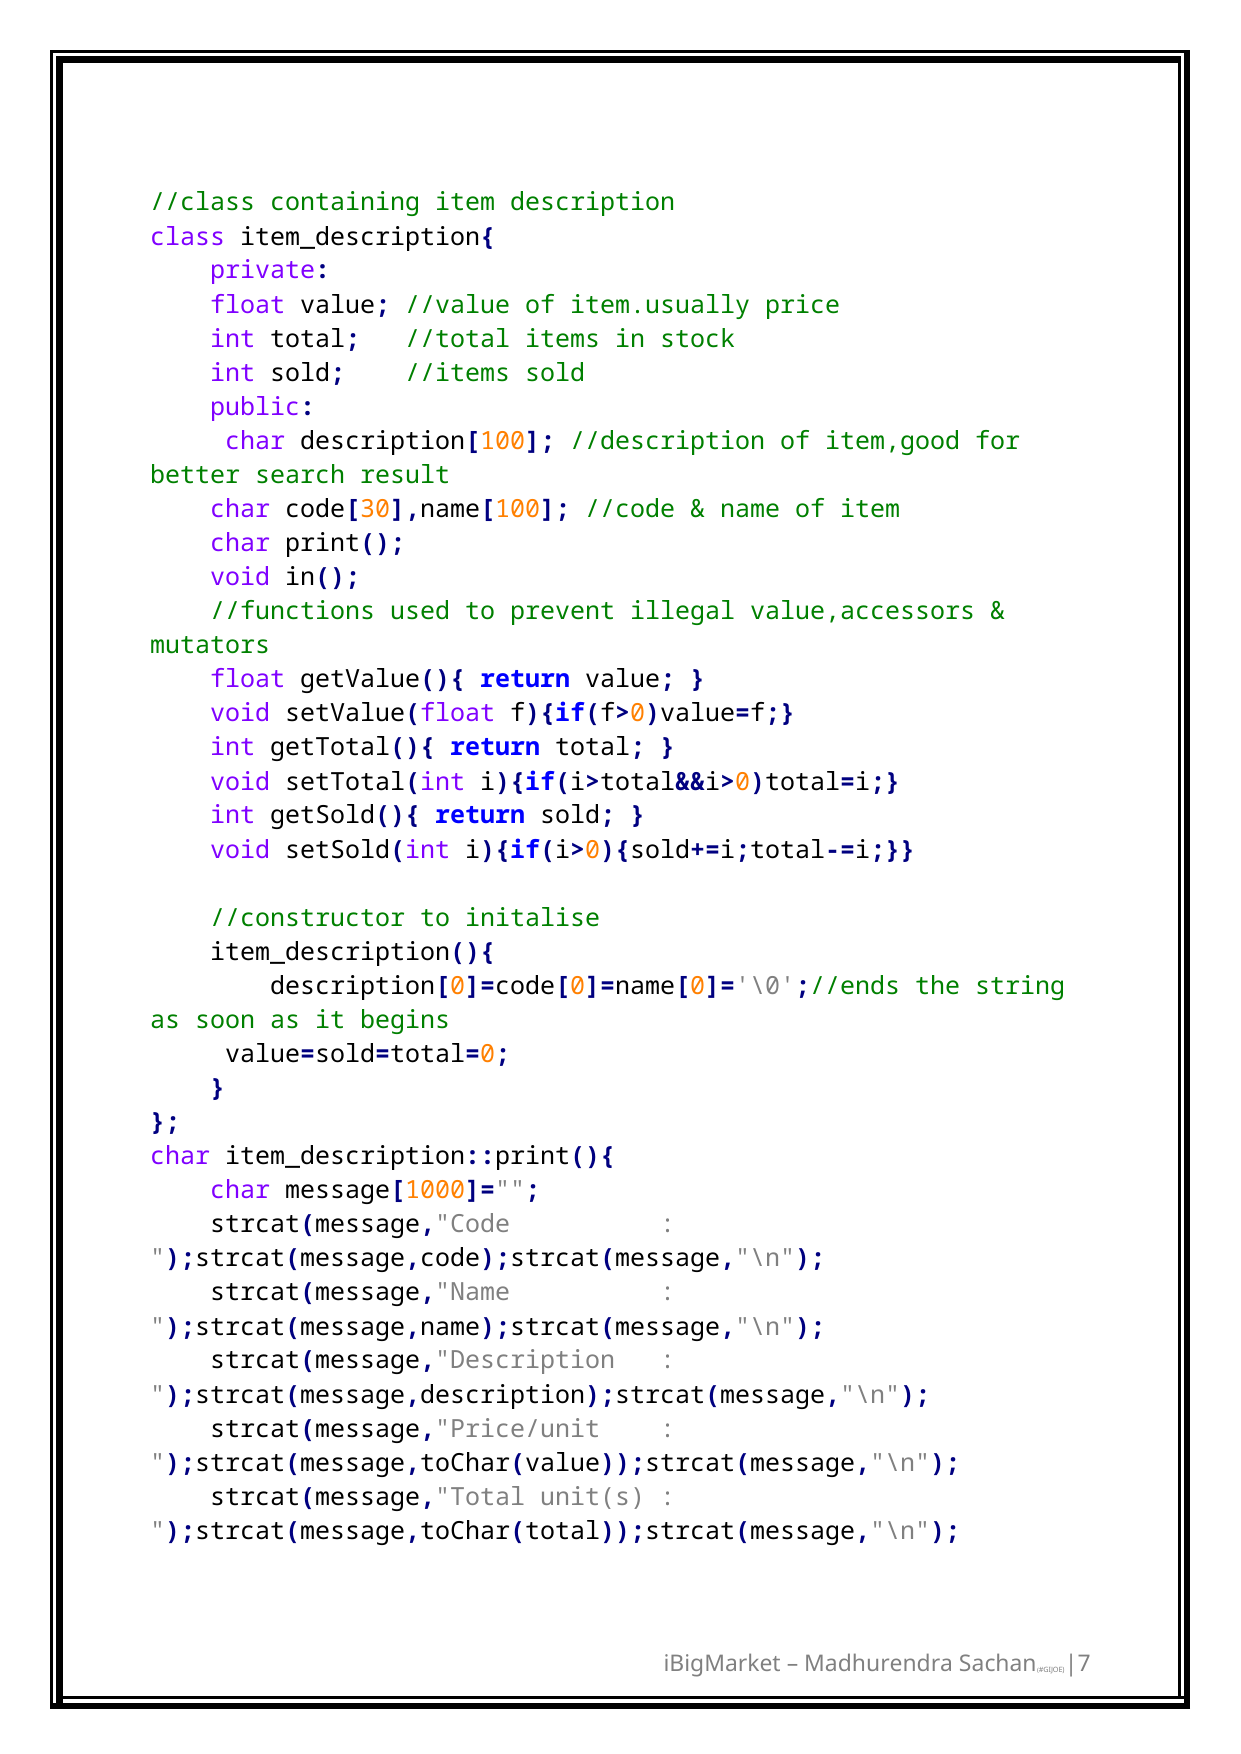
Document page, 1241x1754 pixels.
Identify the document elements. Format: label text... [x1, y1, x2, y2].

text void in(); [150, 559, 1090, 593]
text void setTotal(int i){if(i>total&&i>0)total=i;} [150, 763, 1090, 797]
text strcat(message,"Price/unit : ");strcat(message,toChar(value));strcat(message,"\n"); [150, 1410, 1090, 1478]
text void setValue(float f){if(f>0)value=f;} [150, 695, 1090, 729]
text //functions used to prevent illegal value,accessors & mutators [150, 593, 1090, 661]
text float getValue(){ return value; } [150, 661, 1090, 695]
text int total; //total items in stock [150, 320, 1090, 354]
text strcat(message,"Description : ");strcat(message,description);strcat(message,"\n"); [150, 1342, 1090, 1410]
text strcat(message,"Name : ");strcat(message,name);strcat(message,"\n"); [150, 1274, 1090, 1342]
text char message[1000]=""; [150, 1172, 1090, 1206]
text }; [150, 1104, 1090, 1138]
text class item_description{ [150, 218, 1090, 252]
text float value; //value of item.usually price [150, 286, 1090, 320]
text void setSold(int i){if(i>0){sold+=i;total-=i;}} [150, 831, 1090, 865]
text int getSold(){ return sold; } [150, 797, 1090, 831]
text int sold; //items sold [150, 354, 1090, 388]
text char item_description::print(){ [150, 1138, 1090, 1172]
text char code[30],name[100]; //code & name of item [150, 491, 1090, 525]
text value=sold=total=0; [150, 1036, 1090, 1070]
text description[0]=code[0]=name[0]='\0';//ends the string as soon as it begins [150, 967, 1090, 1036]
text strcat(message,"Code : ");strcat(message,code);strcat(message,"\n"); [150, 1206, 1090, 1274]
text strcat(message,"Total unit(s) : ");strcat(message,toChar(total));strcat(message,"\n"); [150, 1478, 1090, 1547]
text private: [150, 252, 1090, 286]
text item_description(){ [150, 933, 1090, 967]
text } [150, 1070, 1090, 1104]
text public: [150, 388, 1090, 422]
text char print(); [150, 525, 1090, 559]
text int getTotal(){ return total; } [150, 729, 1090, 763]
text char description[100]; //description of item,good for better search result [150, 422, 1090, 491]
text //class containing item description [150, 184, 1090, 218]
text //constructor to initalise [150, 899, 1090, 933]
